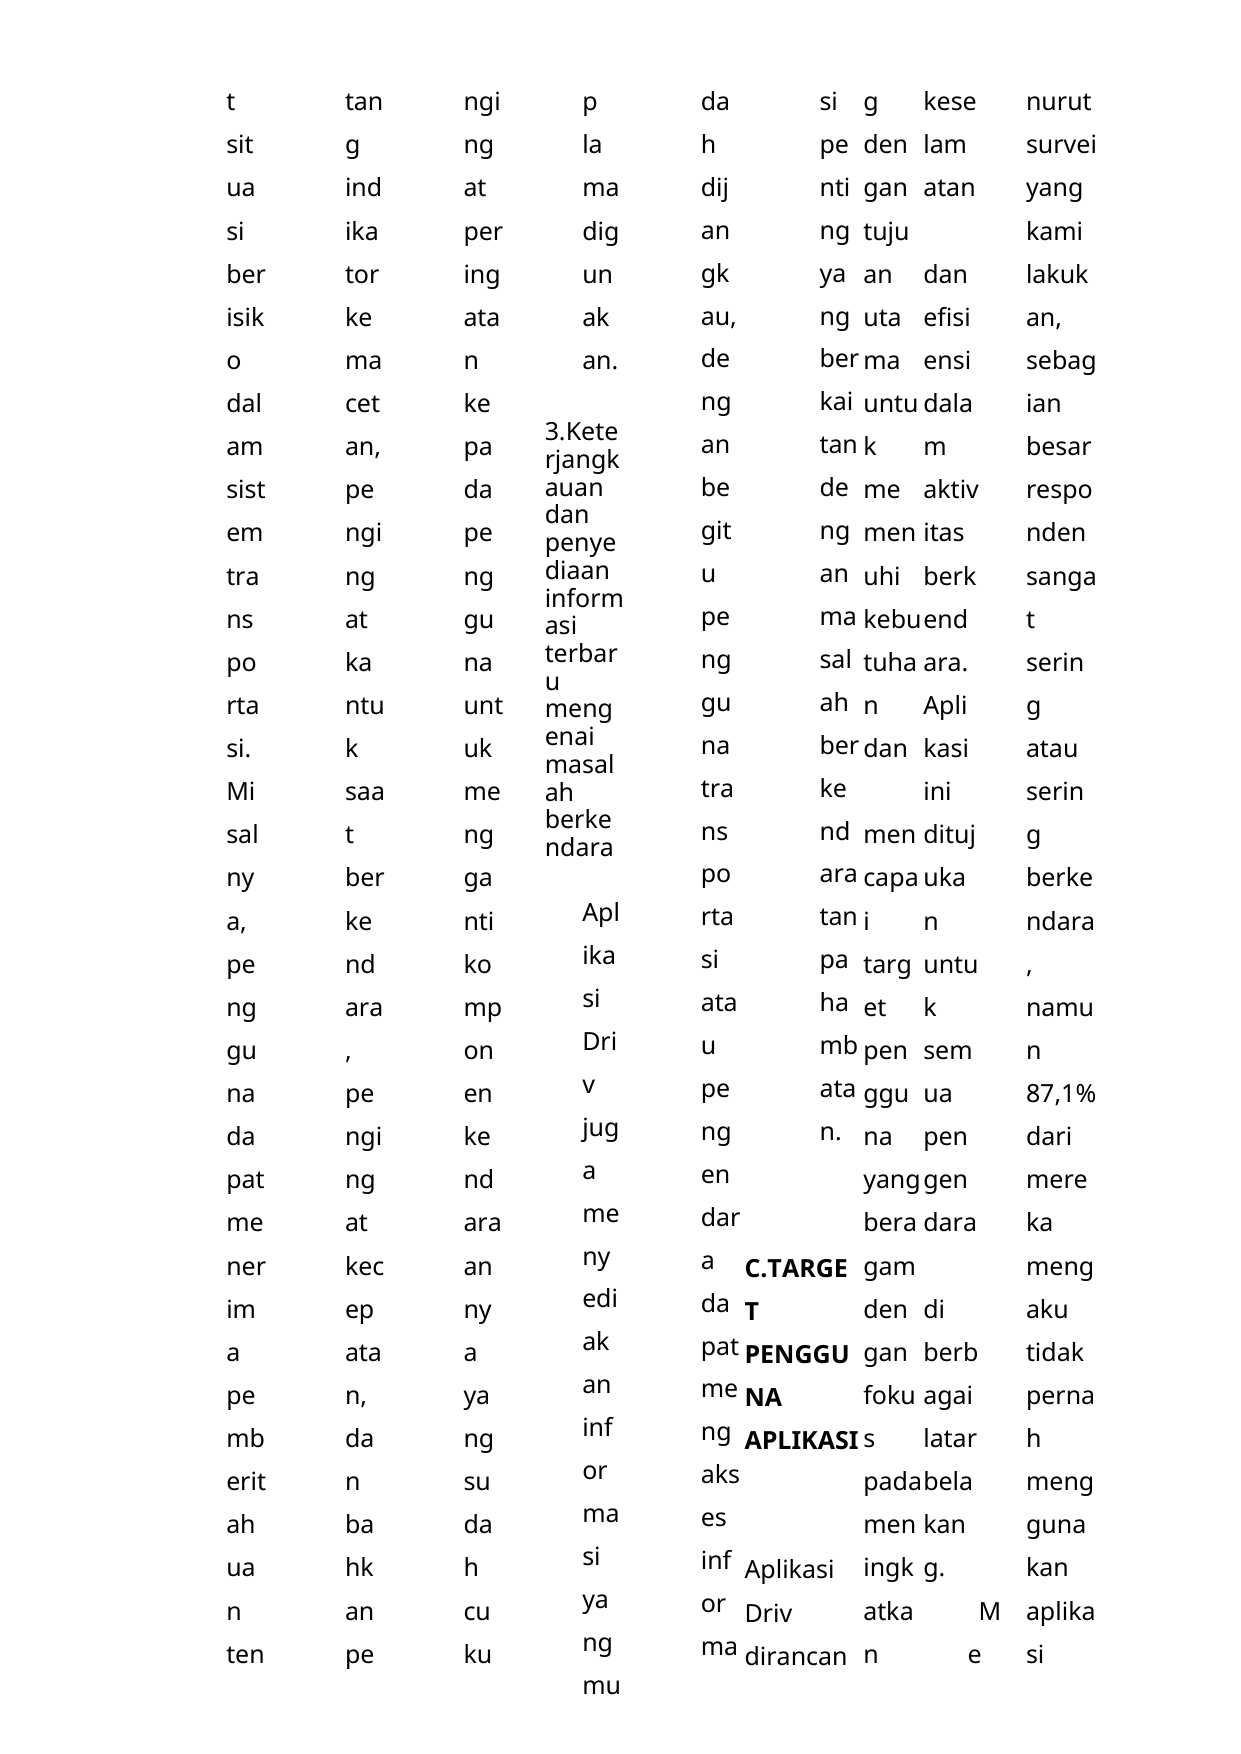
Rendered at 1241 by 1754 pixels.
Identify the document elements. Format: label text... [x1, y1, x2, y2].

text C.TARGET PENGGUNA APLIKASI Aplikasi Driv dirancang dengan tujuan utama untuk memenuhi kebutuhan dan mencapai target pengguna yang beragam dengan fokus pada meningkatkan keselamatan dan efisiensi dalam aktivitas berkendara. Aplikasi ini ditujukan untuk semua pengendara di berbagai latar belakang. [923, 76, 981, 1585]
text C.TARGET PENGGUNA APLIKASI Aplikasi Driv dirancang dengan tujuan utama untuk memenuhi kebutuhan dan mencapai target pengguna yang beragam dengan fokus pada meningkatkan keselamatan dan efisiensi dalam aktivitas berkendara. Aplikasi ini ditujukan untuk semua pengendara di berbagai latar belakang. [744, 1242, 862, 1674]
text Aplikasi Driv juga menyediakan informasi yang mudah dijangkau, dengan begitu pengguna transportasi atau pengendara dapat mengakses informasi penting yang berkaitan dengan masalah berkendara tanpa hambatan. [582, 887, 622, 1703]
text 3.Keterjangkauan dan penyediaan informasi terbaru mengenai masalah berkendara [544, 419, 624, 862]
text C.TARGET PENGGUNA APLIKASI Aplikasi Driv dirancang dengan tujuan utama untuk memenuhi kebutuhan dan mencapai target pengguna yang beragam dengan fokus pada meningkatkan keselamatan dan efisiensi dalam aktivitas berkendara. Aplikasi ini ditujukan untuk semua pengendara di berbagai latar belakang. [863, 76, 922, 1672]
text Aplikasi Driv juga menyediakan informasi yang mudah dijangkau, dengan begitu pengguna transportasi atau pengendara dapat mengakses informasi penting yang berkaitan dengan masalah berkendara tanpa hambatan. [701, 76, 741, 1664]
text Aplikasi Driv juga menyediakan informasi yang mudah dijangkau, dengan begitu pengguna transportasi atau pengendara dapat mengakses informasi penting yang berkaitan dengan masalah berkendara tanpa hambatan. [819, 76, 860, 1149]
